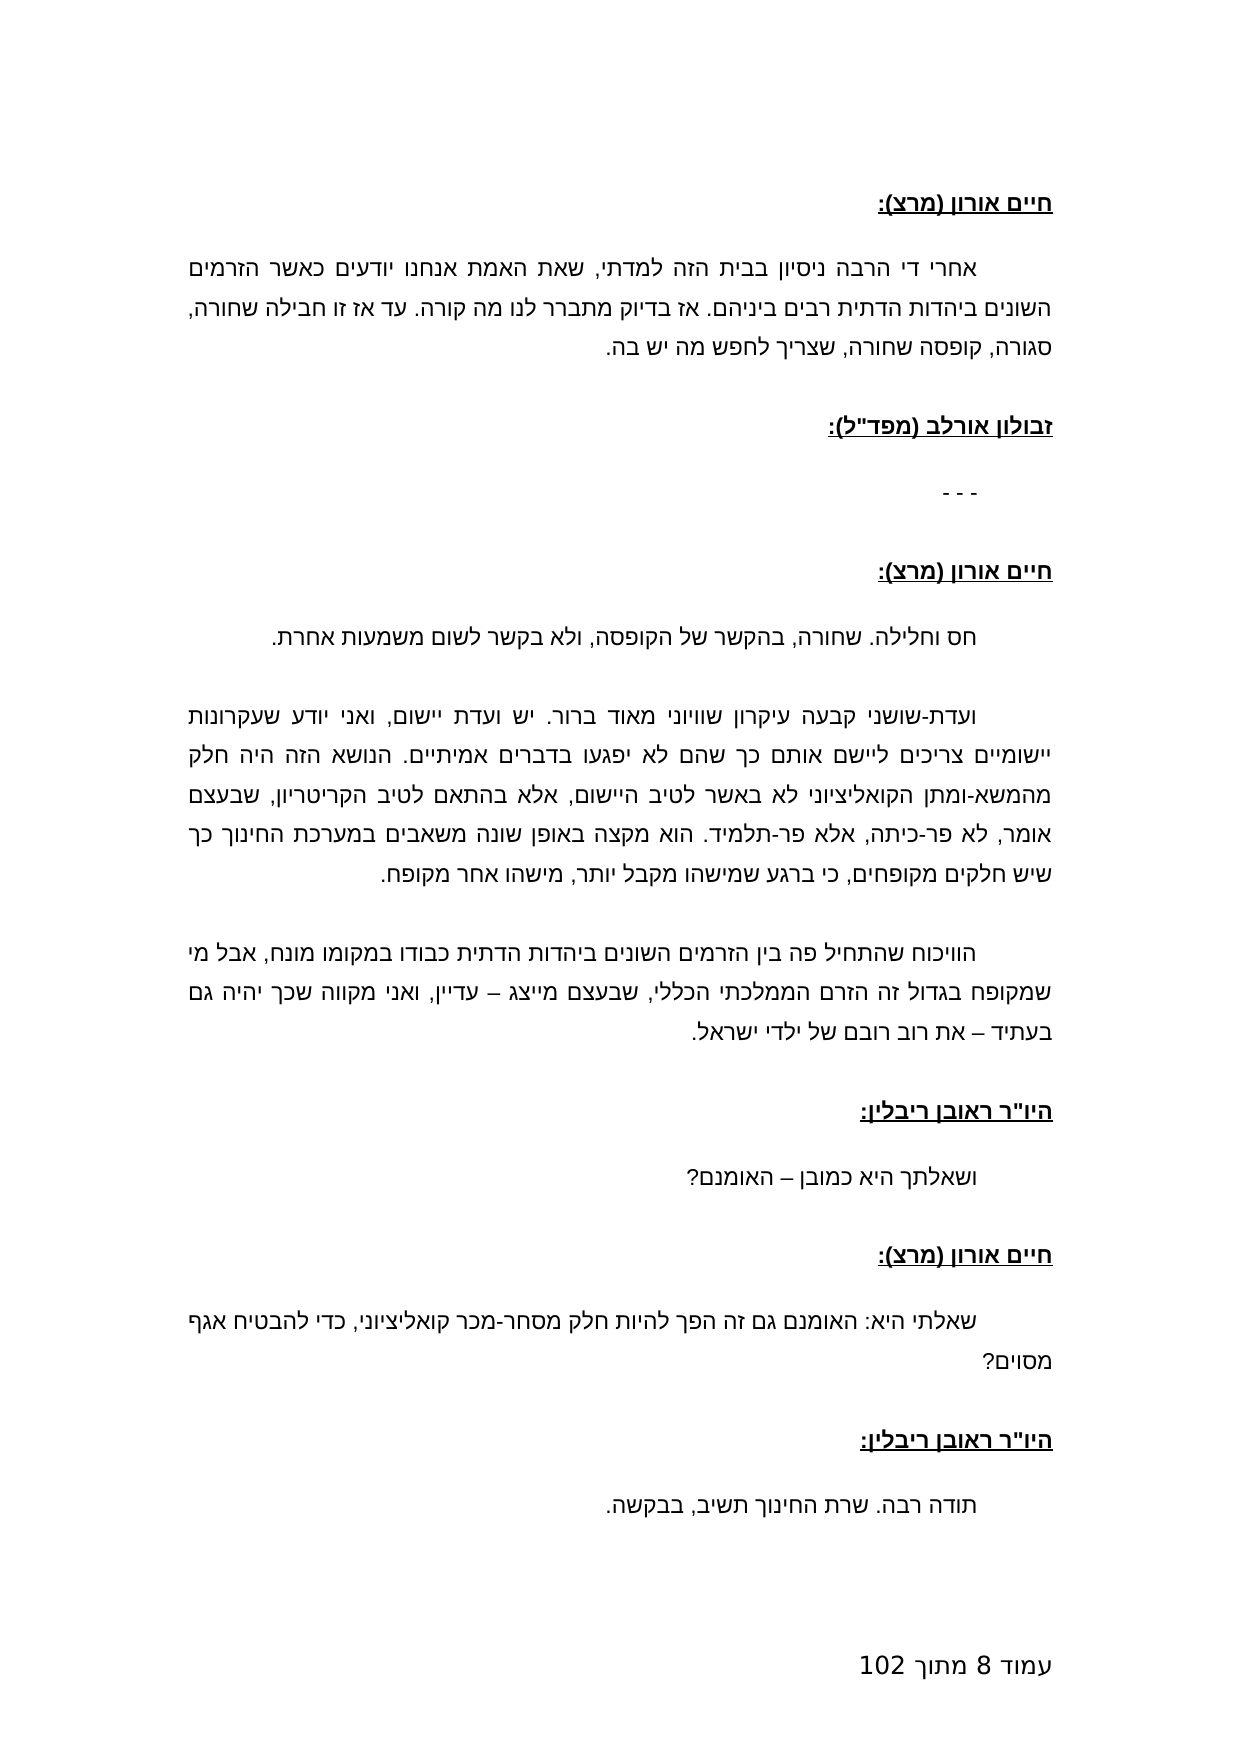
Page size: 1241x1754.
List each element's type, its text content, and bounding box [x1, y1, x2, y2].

text חיים אורון (מרצ): [187, 558, 1053, 584]
text ועדת-שושני קבעה עיקרון שוויוני מאוד ברור. יש ועדת יישום, ואני יודע שעקרונות יישומיים צריכים ליישם אותם כך שהם לא יפגעו בדברים אמיתיים. הנושא הזה היה חלק מהמשא-ומתן הקואליציוני לא באשר לטיב היישום, אלא בהתאם לטיב הקריטריון, שבעצם אומר, לא פר-כיתה, אלא פר-תלמיד. הוא מקצה באופן שונה משאבים במערכת החינוך כך שיש חלקים מקופחים, כי ברגע שמישהו מקבל יותר, מישהו אחר מקופח. [187, 703, 1053, 887]
text - - - [187, 479, 978, 505]
text הוויכוח שהתחיל פה בין הזרמים השונים ביהדות הדתית כבודו במקומו מונח, אבל מי שמקופח בגדול זה הזרם הממלכתי הכללי, שבעצם מייצג – עדיין, ואני מקווה שכך יהיה גם בעתיד – את רוב רובם של ילדי ישראל. [187, 940, 1053, 1045]
text זבולון אורלב (מפד"ל): [187, 413, 1053, 439]
text שאלתי היא: האומנם גם זה הפך להיות חלק מסחר-מכר קואליציוני, כדי להבטיח אגף מסוים? [187, 1308, 1053, 1374]
text היו"ר ראובן ריבלין: [187, 1098, 1053, 1124]
text חיים אורון (מרצ): [187, 189, 1053, 216]
text חס וחלילה. שחורה, בהקשר של הקופסה, ולא בקשר לשום משמעות אחרת. [187, 624, 1053, 650]
text תודה רבה. שרת החינוך תשיב, בבקשה. [187, 1492, 1053, 1519]
text היו"ר ראובן ריבלין: [187, 1427, 1053, 1453]
text חיים אורון (מרצ): [187, 1242, 1053, 1269]
text ושאלתך היא כמובן – האומנם? [187, 1163, 1053, 1190]
text אחרי די הרבה ניסיון בבית הזה למדתי, שאת האמת אנחנו יודעים כאשר הזרמים השונים ביהדות הדתית רבים ביניהם. אז בדיוק מתברר לנו מה קורה. עד אז זו חבילה שחורה, סגורה, קופסה שחורה, שצריך לחפש מה יש בה. [187, 255, 1053, 361]
